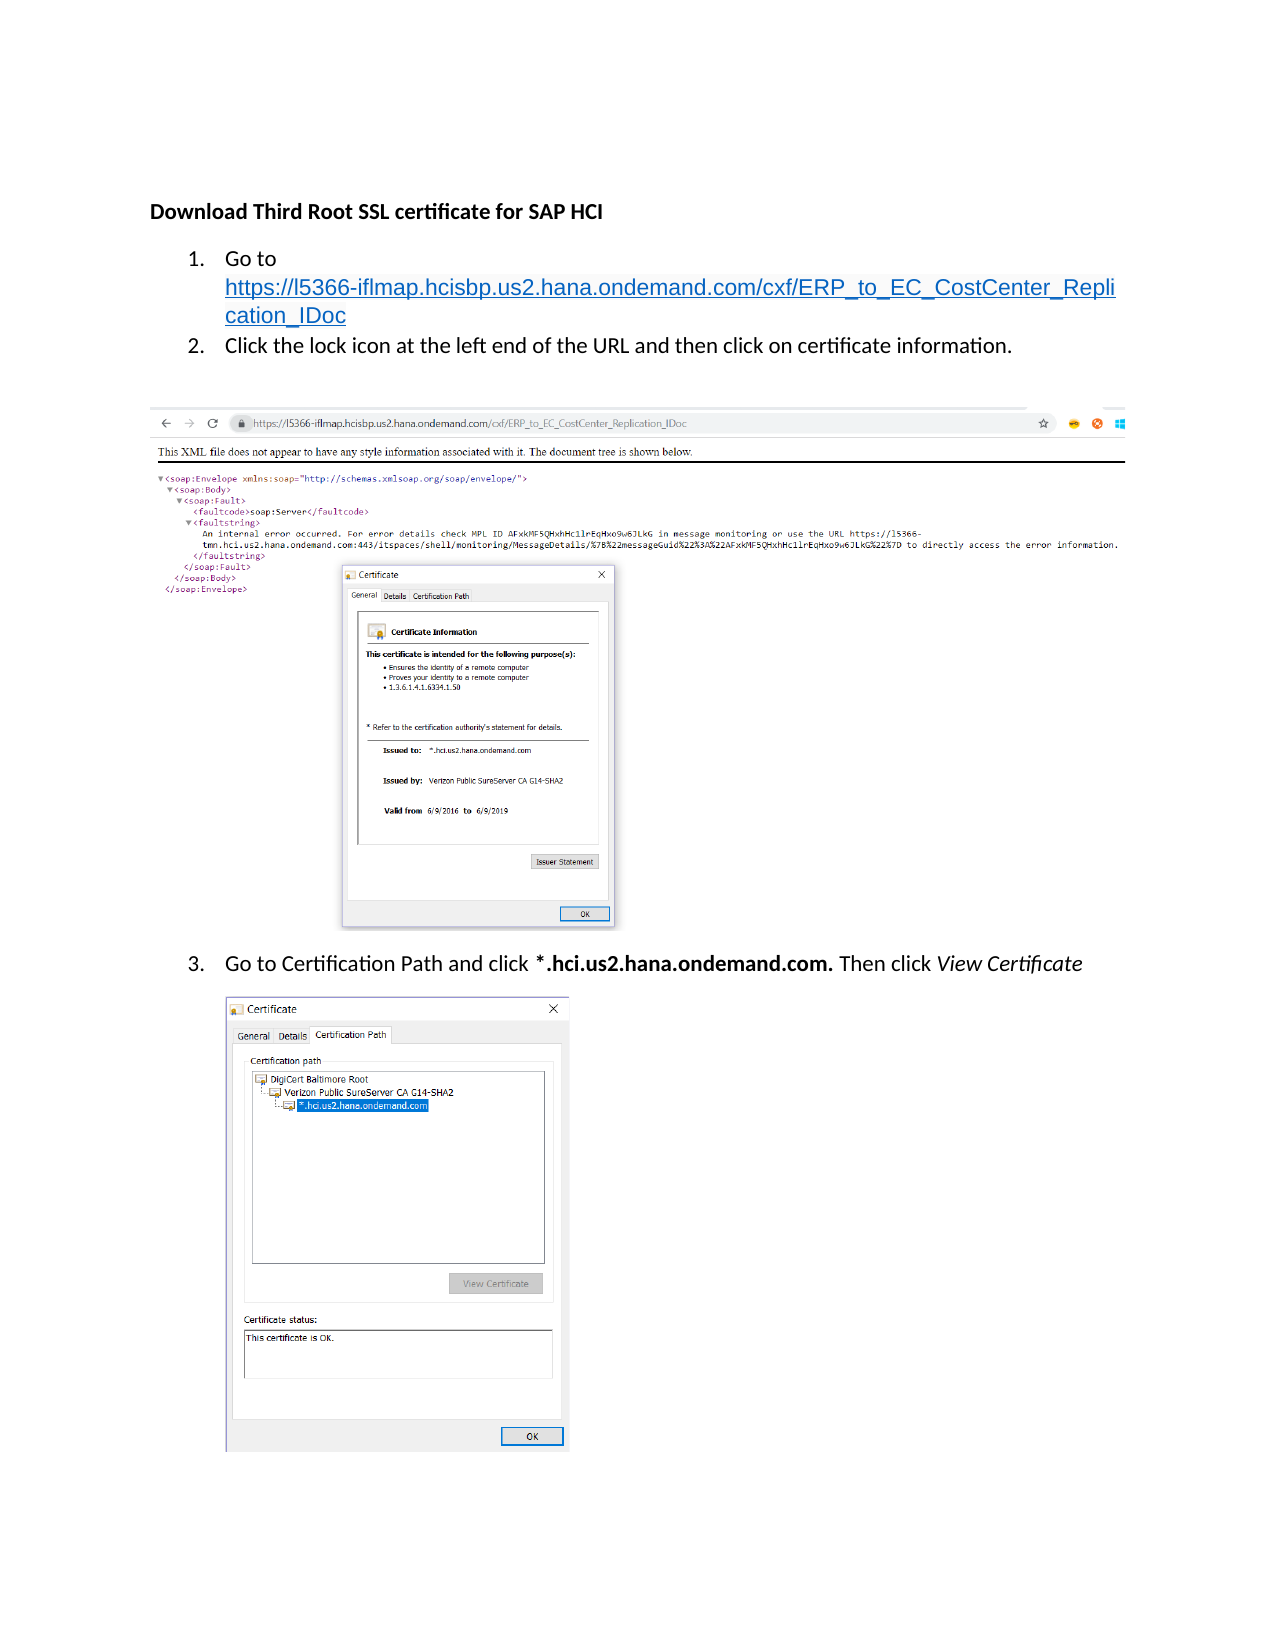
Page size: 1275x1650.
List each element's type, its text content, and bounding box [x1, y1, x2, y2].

text Download Third Root SSL certificate for SAP HCI [150, 197, 1125, 225]
picture [225, 996, 570, 1452]
list Click the lock icon at the left end of the URL and then click on certificate information. [187, 331, 1125, 359]
list Go to Certification Path and click *.hci.us2.hana.ondemand.com. Then click View Certificate [187, 949, 1125, 977]
list Go to https://l5366-iflmap.hcisbp.us2.hana.ondemand.com/cxf/ERP_to_EC_CostCenter_Replication_IDoc [187, 244, 1125, 329]
picture [150, 407, 1125, 931]
